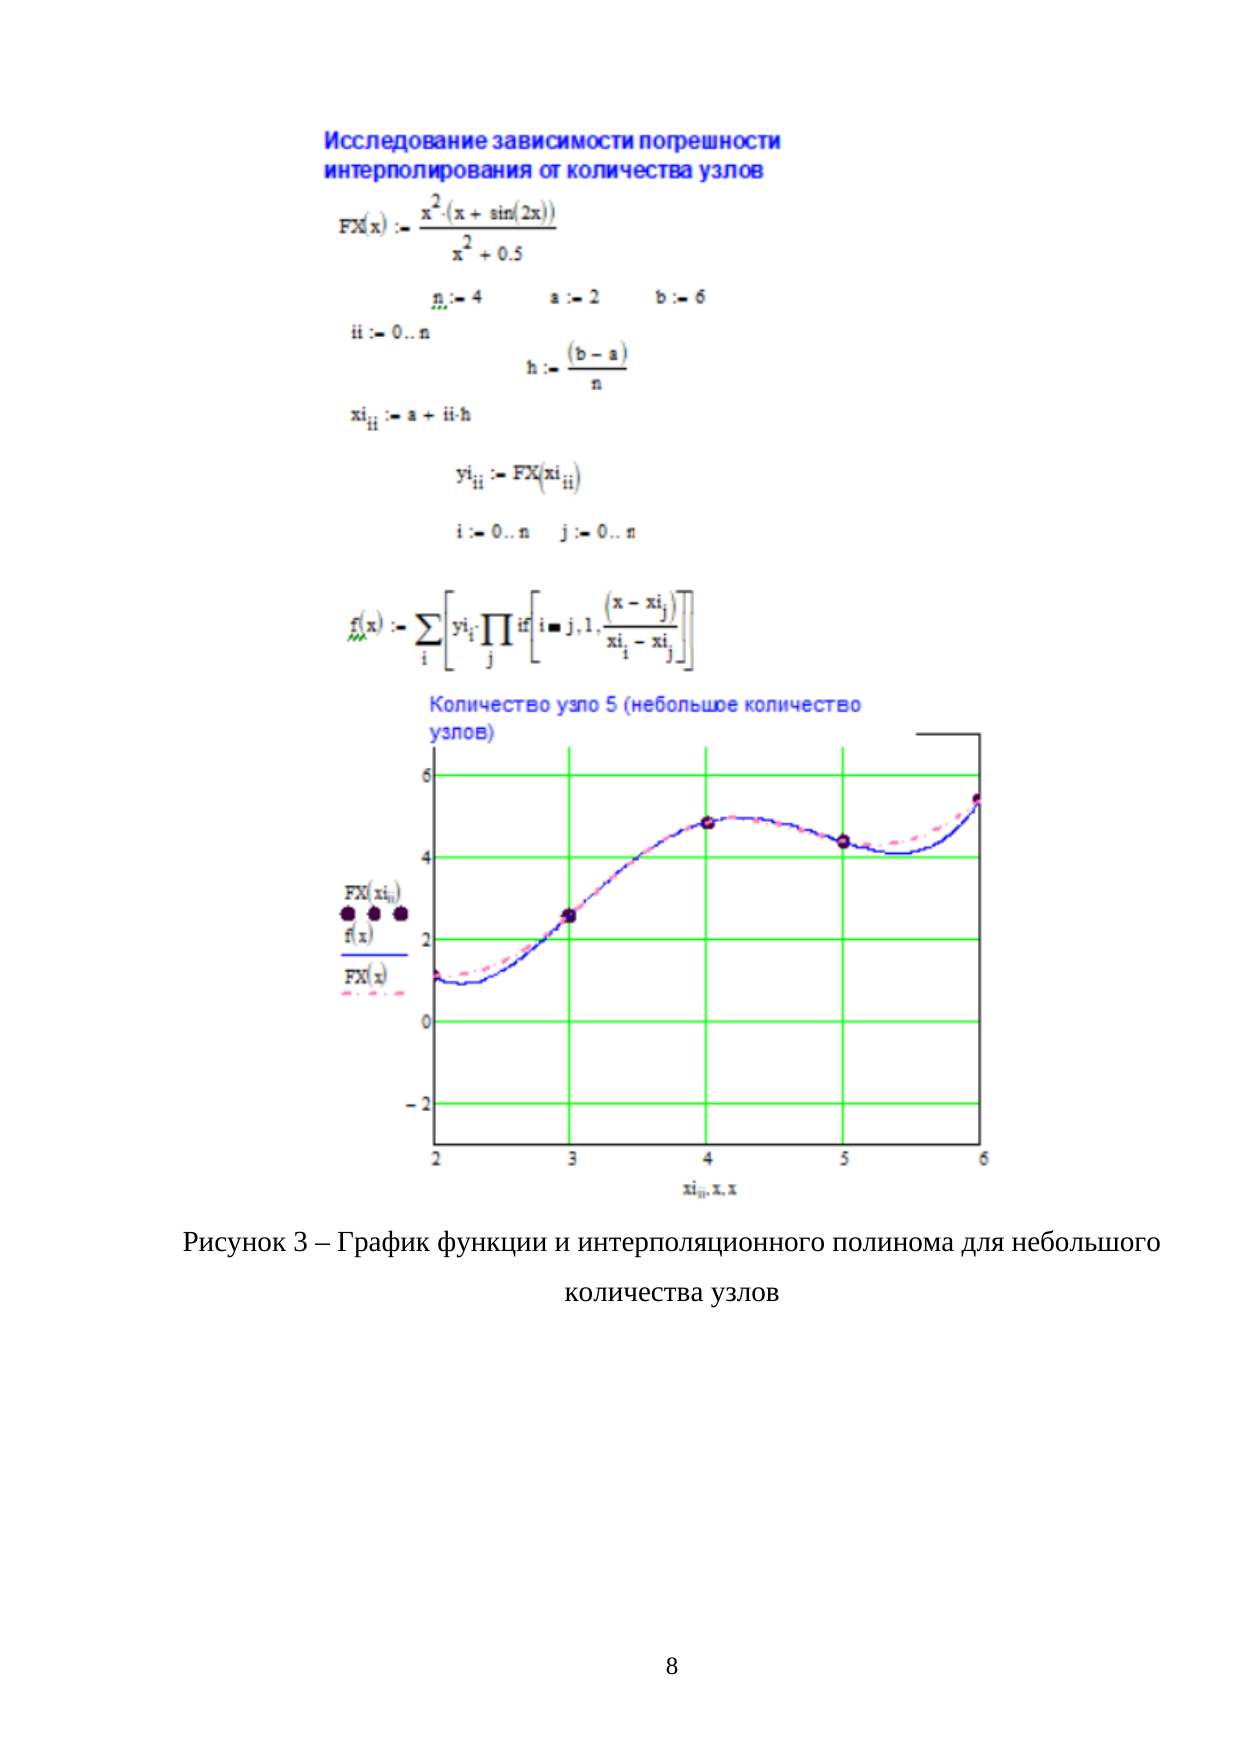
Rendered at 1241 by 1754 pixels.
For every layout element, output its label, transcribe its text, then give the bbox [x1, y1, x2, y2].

list Рисунок 3 – График функции и интерполяционного полинома для небольшого количества узлов [177, 1224, 1167, 1308]
picture [317, 118, 1027, 1208]
